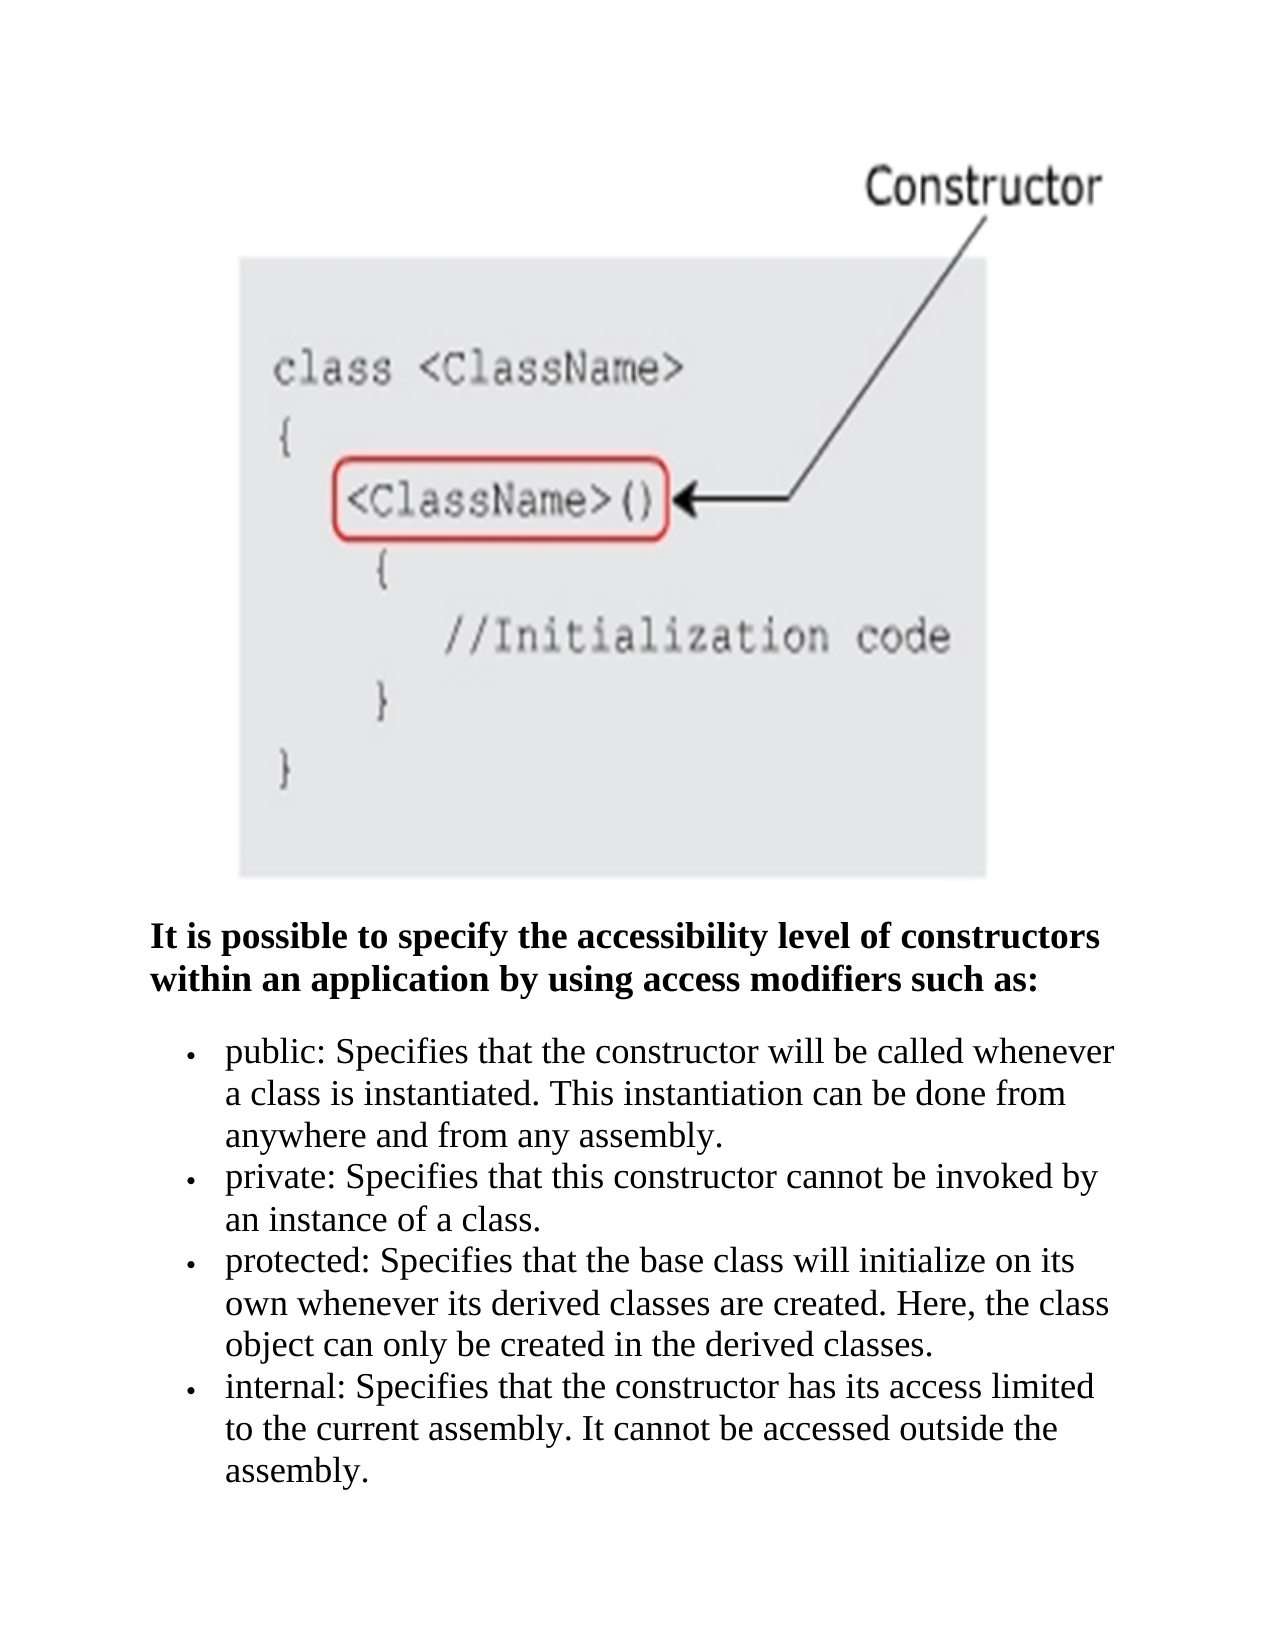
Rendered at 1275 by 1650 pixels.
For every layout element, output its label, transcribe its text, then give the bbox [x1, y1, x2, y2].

list protected: Specifies that the base class will initialize on its own whenever its derived classes are created. Here, the class object can only be created in the derived classes. [187, 1239, 1125, 1365]
picture [150, 150, 1205, 885]
text It is possible to specify the accessibility level of constructors within an application by using access modifiers such as: [150, 913, 1125, 1000]
list public: Specifies that the constructor will be called whenever a class is instantiated. This instantiation can be done from anywhere and from any assembly. [187, 1029, 1125, 1155]
list internal: Specifies that the constructor has its access limited to the current assembly. It cannot be accessed outside the assembly. [187, 1365, 1125, 1491]
list private: Specifies that this constructor cannot be invoked by an instance of a class. [187, 1155, 1125, 1239]
